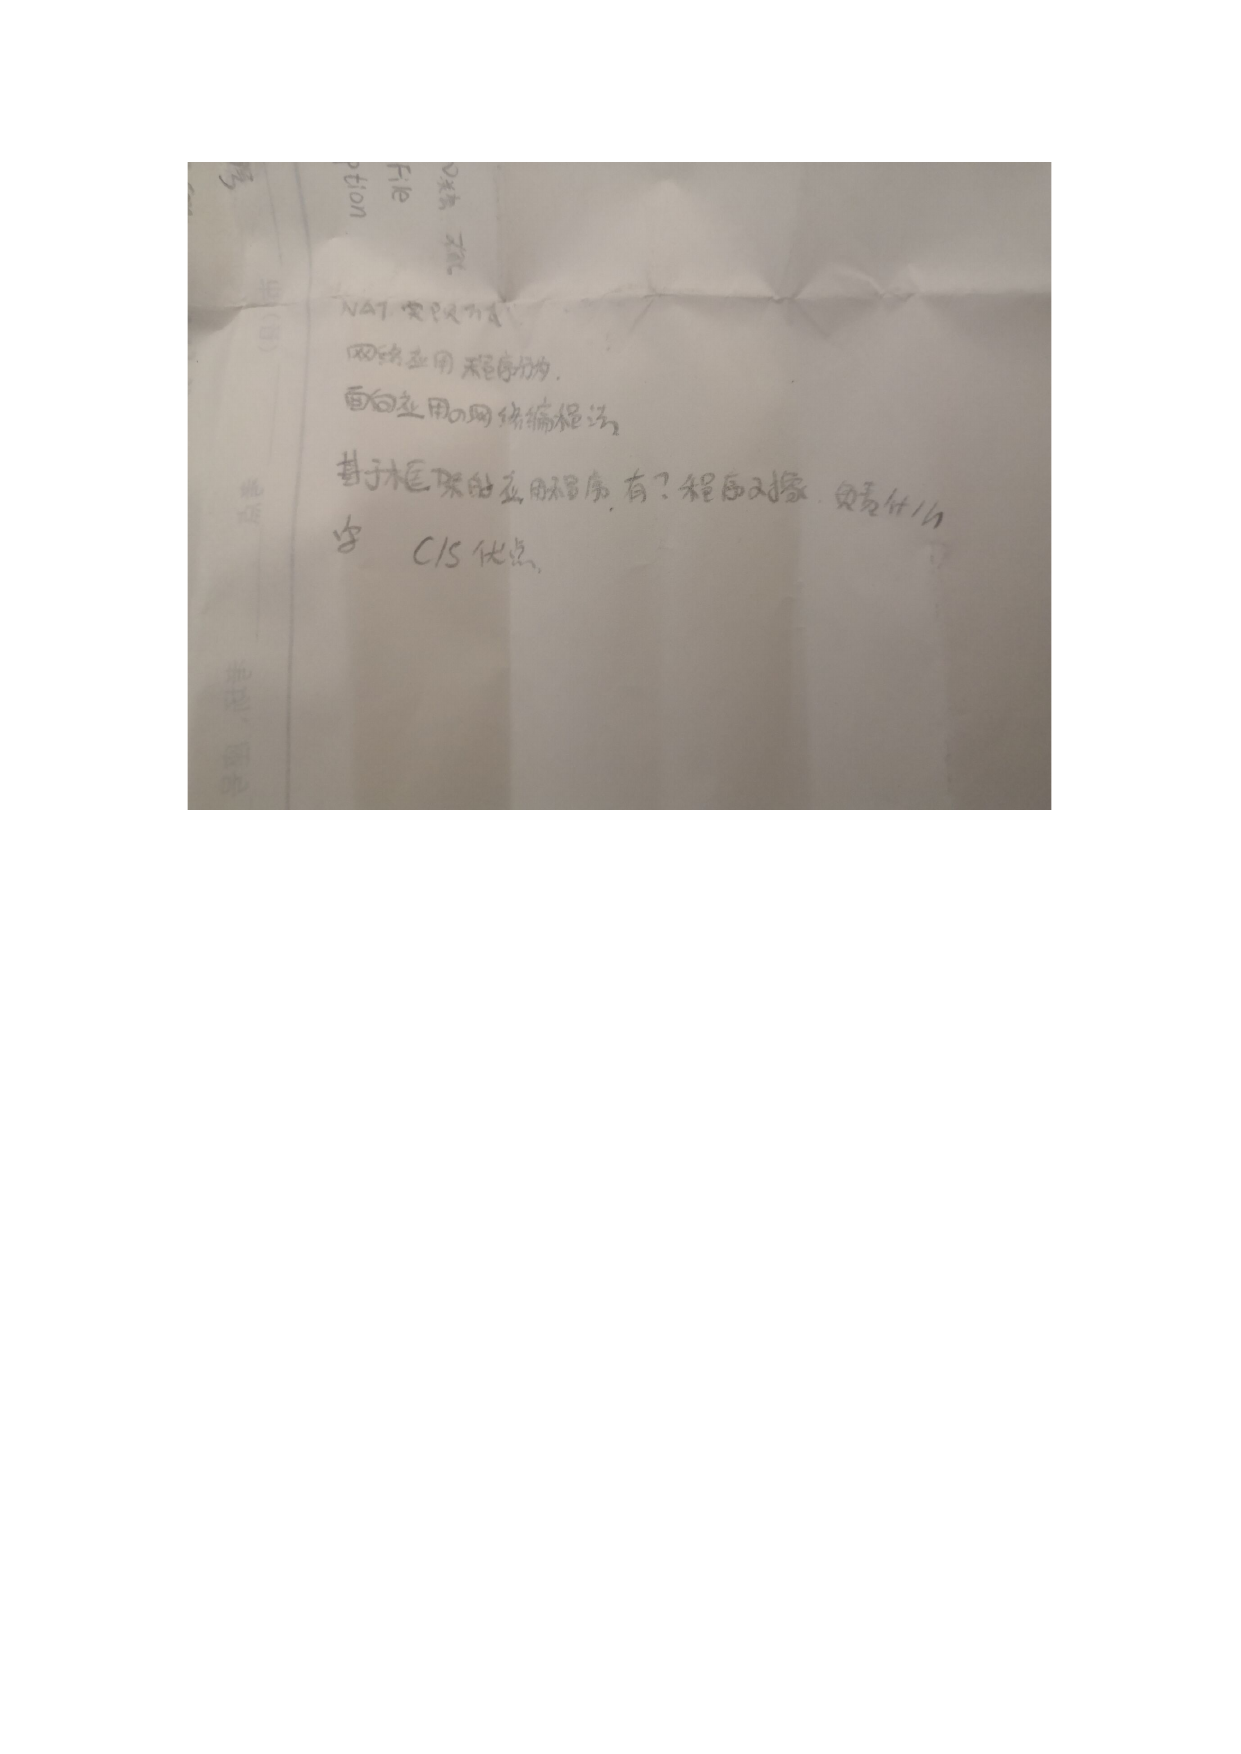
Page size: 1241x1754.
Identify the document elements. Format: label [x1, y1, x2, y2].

picture [187, 162, 1052, 810]
